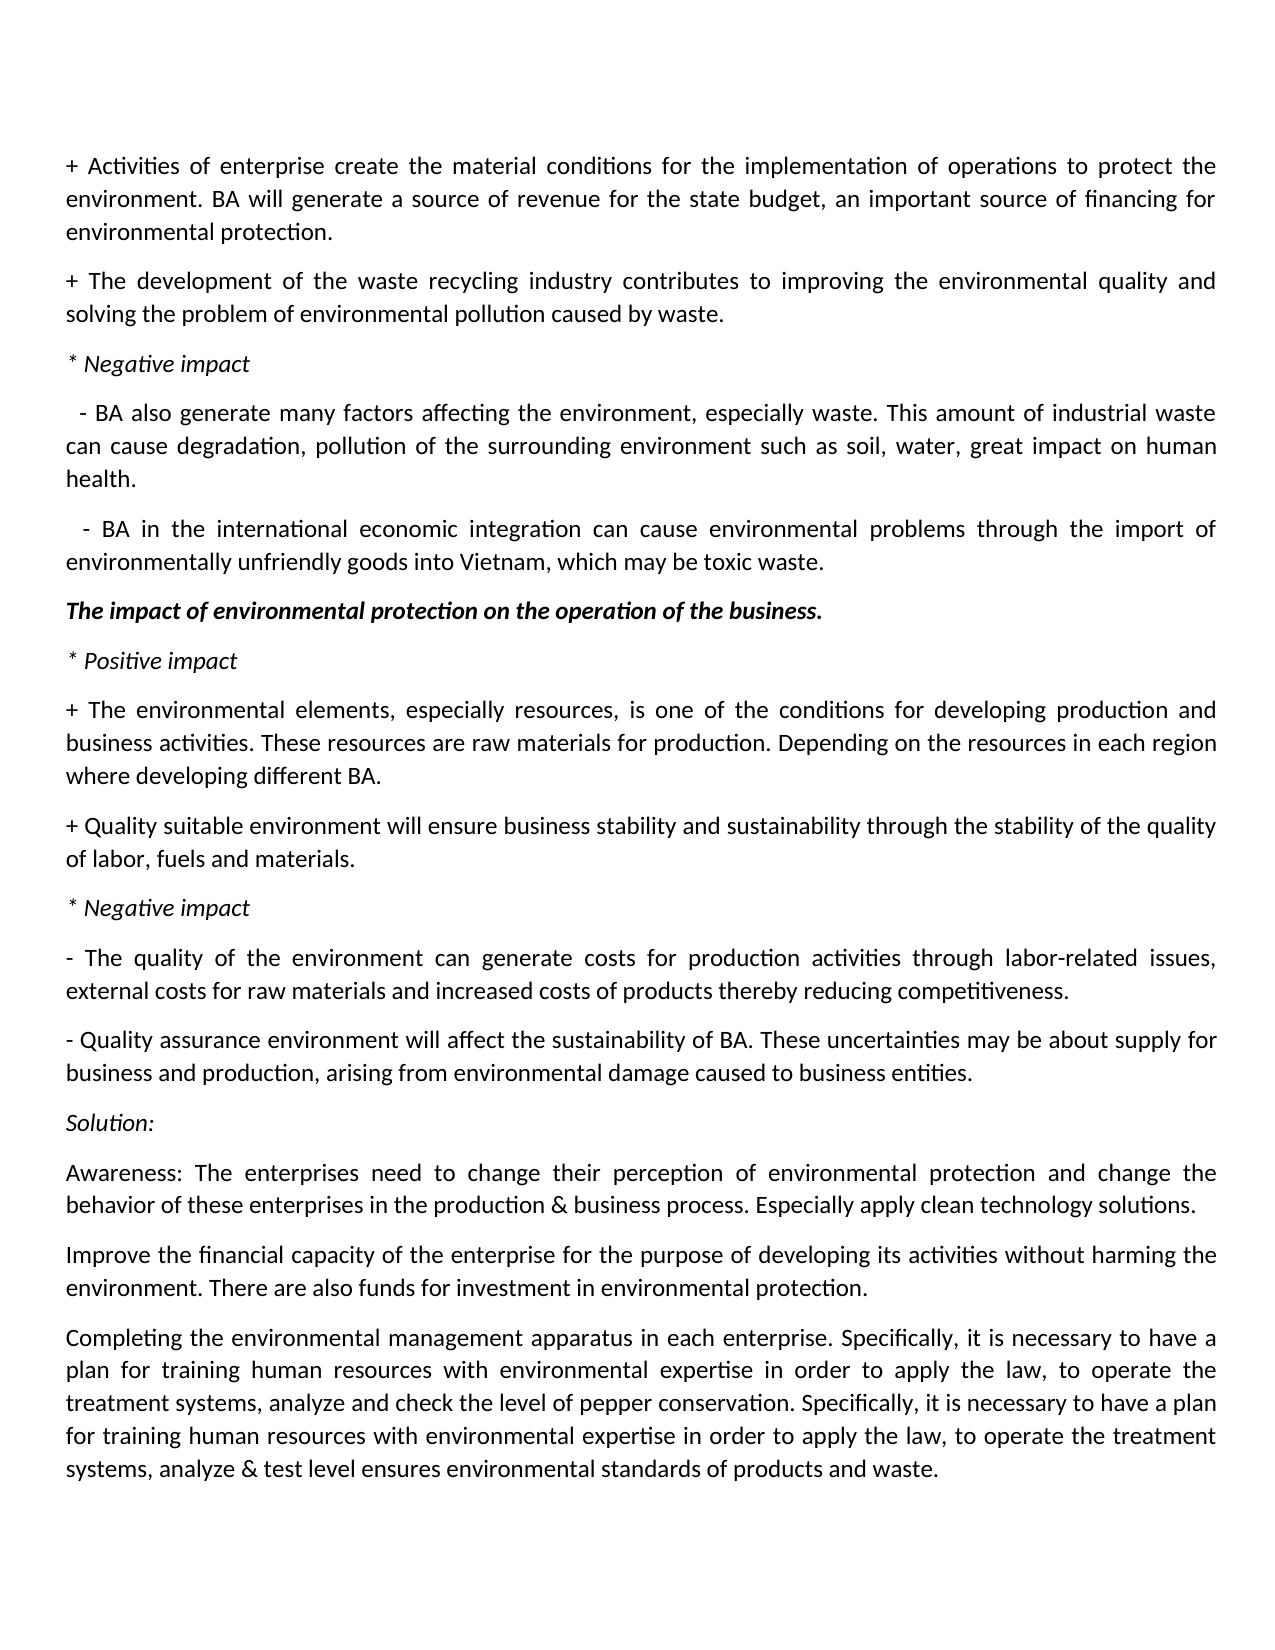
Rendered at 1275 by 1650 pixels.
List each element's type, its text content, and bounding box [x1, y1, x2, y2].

text Awareness: The enterprises need to change their perception of environmental protection and change the behavior of these enterprises in the production & business process. Especially apply clean technology solutions. [66, 1157, 1219, 1220]
text + The development of the waste recycling industry contributes to improving the environmental quality and solving the problem of environmental pollution caused by waste. [66, 265, 1219, 329]
text * Positive impact [66, 645, 1219, 676]
text Solution: [66, 1107, 1219, 1138]
text + Quality suitable environment will ensure business stability and sustainability through the stability of the quality of labor, fuels and materials. [66, 810, 1219, 873]
text The impact of environmental protection on the operation of the business. [66, 595, 1219, 626]
text + The environmental elements, especially resources, is one of the conditions for developing production and business activities. These resources are raw materials for production. Depending on the resources in each region where developing different BA. [66, 694, 1219, 791]
text - The quality of the environment can generate costs for production activities through labor-related issues, external costs for raw materials and increased costs of products thereby reducing competitiveness. [66, 942, 1219, 1006]
text Improve the financial capacity of the enterprise for the purpose of developing its activities without harming the environment. There are also funds for investment in environmental protection. [66, 1239, 1219, 1303]
text * Negative impact [66, 348, 1219, 378]
text * Negative impact [66, 892, 1219, 923]
text - BA in the international economic integration can cause environmental problems through the import of environmentally unfriendly goods into Vietnam, which may be toxic waste. [66, 513, 1219, 576]
text - BA also generate many factors affecting the environment, especially waste. This amount of industrial waste can cause degradation, pollution of the surrounding environment such as soil, water, great impact on human health. [66, 397, 1219, 494]
text + Activities of enterprise create the material conditions for the implementation of operations to protect the environment. BA will generate a source of revenue for the state budget, an important source of financing for environmental protection. [66, 150, 1219, 246]
text - Quality assurance environment will affect the sustainability of BA. These uncertainties may be about supply for business and production, arising from environmental damage caused to business entities. [66, 1024, 1219, 1088]
